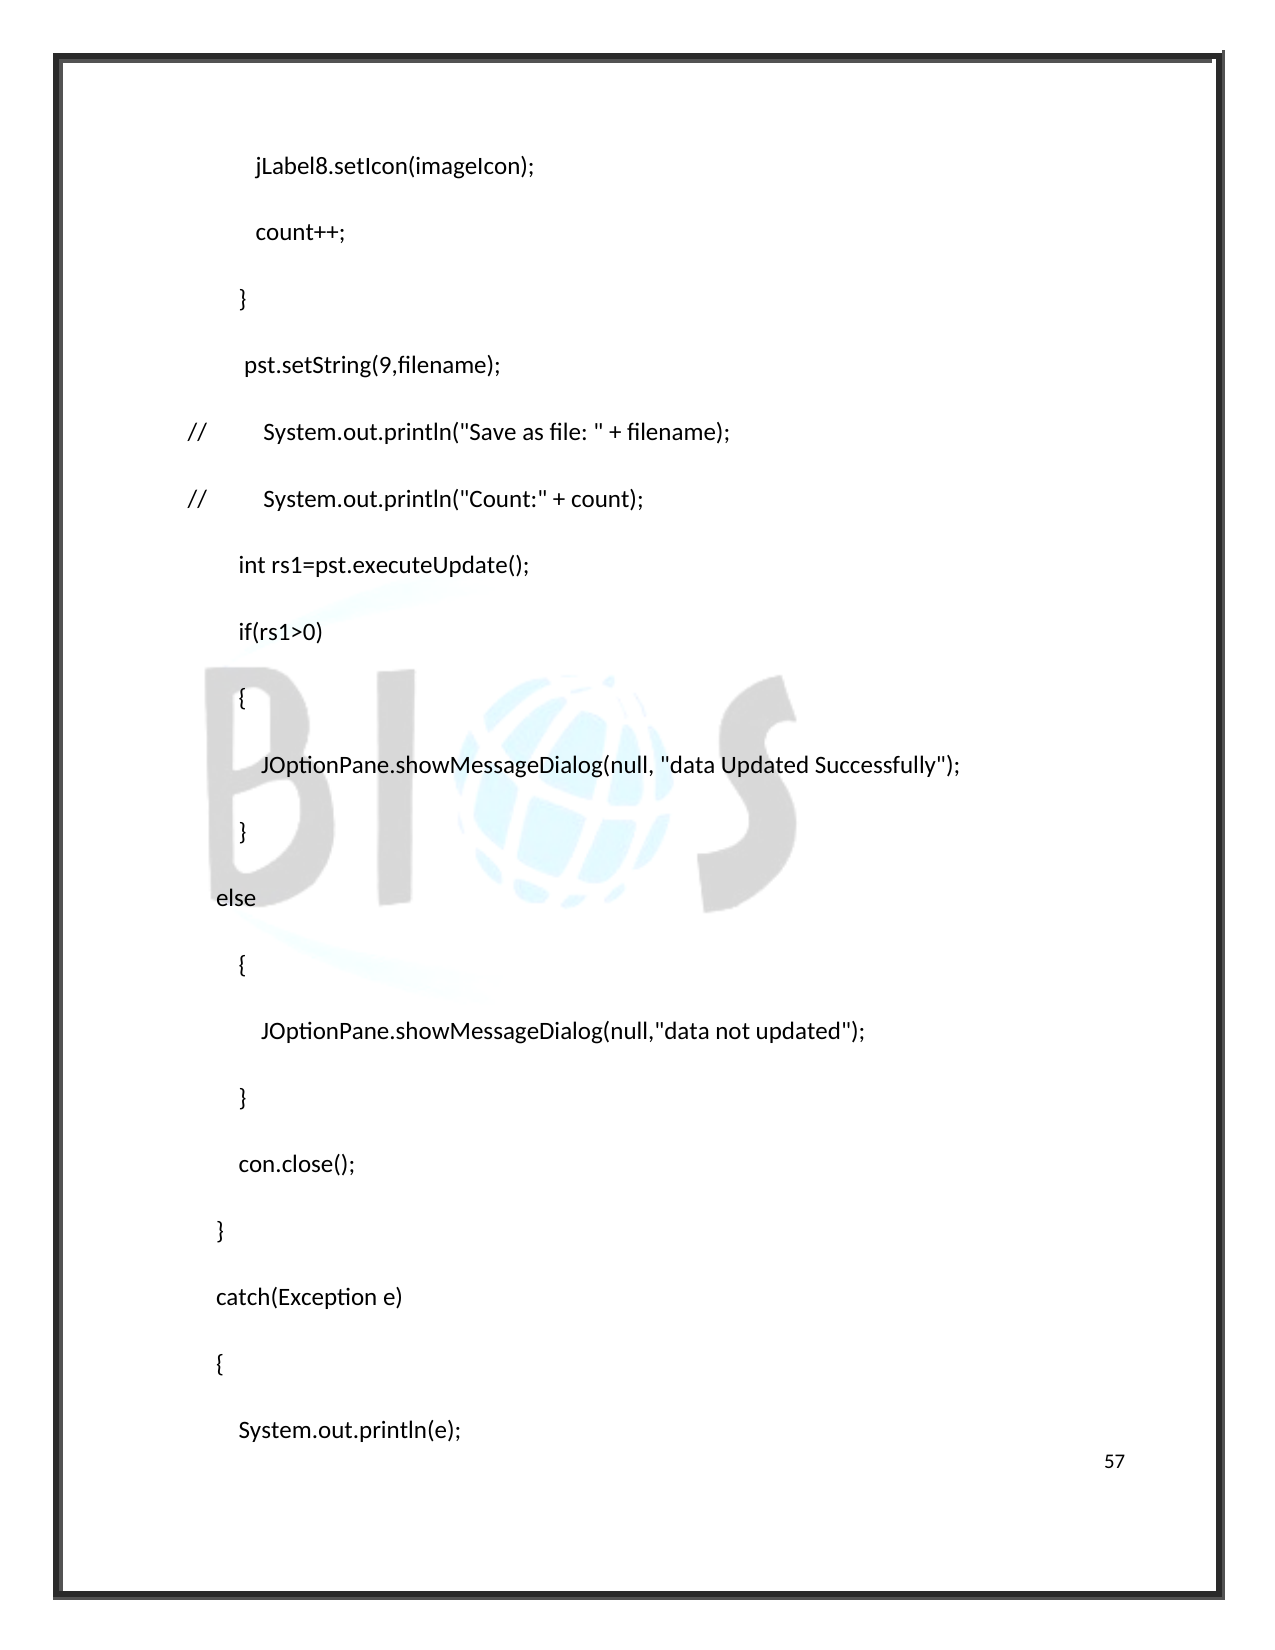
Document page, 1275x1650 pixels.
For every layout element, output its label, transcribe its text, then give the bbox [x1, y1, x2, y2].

text JOptionPane.showMessageDialog(null, "data Updated Successfully"); [187, 749, 1125, 779]
text count++; [187, 217, 1125, 247]
text con.close(); [187, 1148, 1125, 1179]
text } [187, 283, 1125, 314]
text jLabel8.setIcon(imageIcon); [187, 150, 1125, 181]
text catch(Exception e) [187, 1282, 1125, 1312]
text { [187, 682, 1125, 713]
text } [187, 1215, 1125, 1246]
text pst.setString(9,filename); [187, 350, 1125, 380]
text } [187, 816, 1125, 846]
text { [187, 1348, 1125, 1379]
text { [187, 949, 1125, 979]
text } [187, 1082, 1125, 1112]
text if(rs1>0) [187, 616, 1125, 646]
text int rs1=pst.executeUpdate(); [187, 549, 1125, 580]
text // System.out.println("Count:" + count); [187, 483, 1125, 513]
text JOptionPane.showMessageDialog(null,"data not updated"); [187, 1015, 1125, 1046]
text // System.out.println("Save as file: " + filename); [187, 416, 1125, 447]
text else [187, 882, 1125, 913]
text System.out.println(e); [187, 1415, 1125, 1445]
